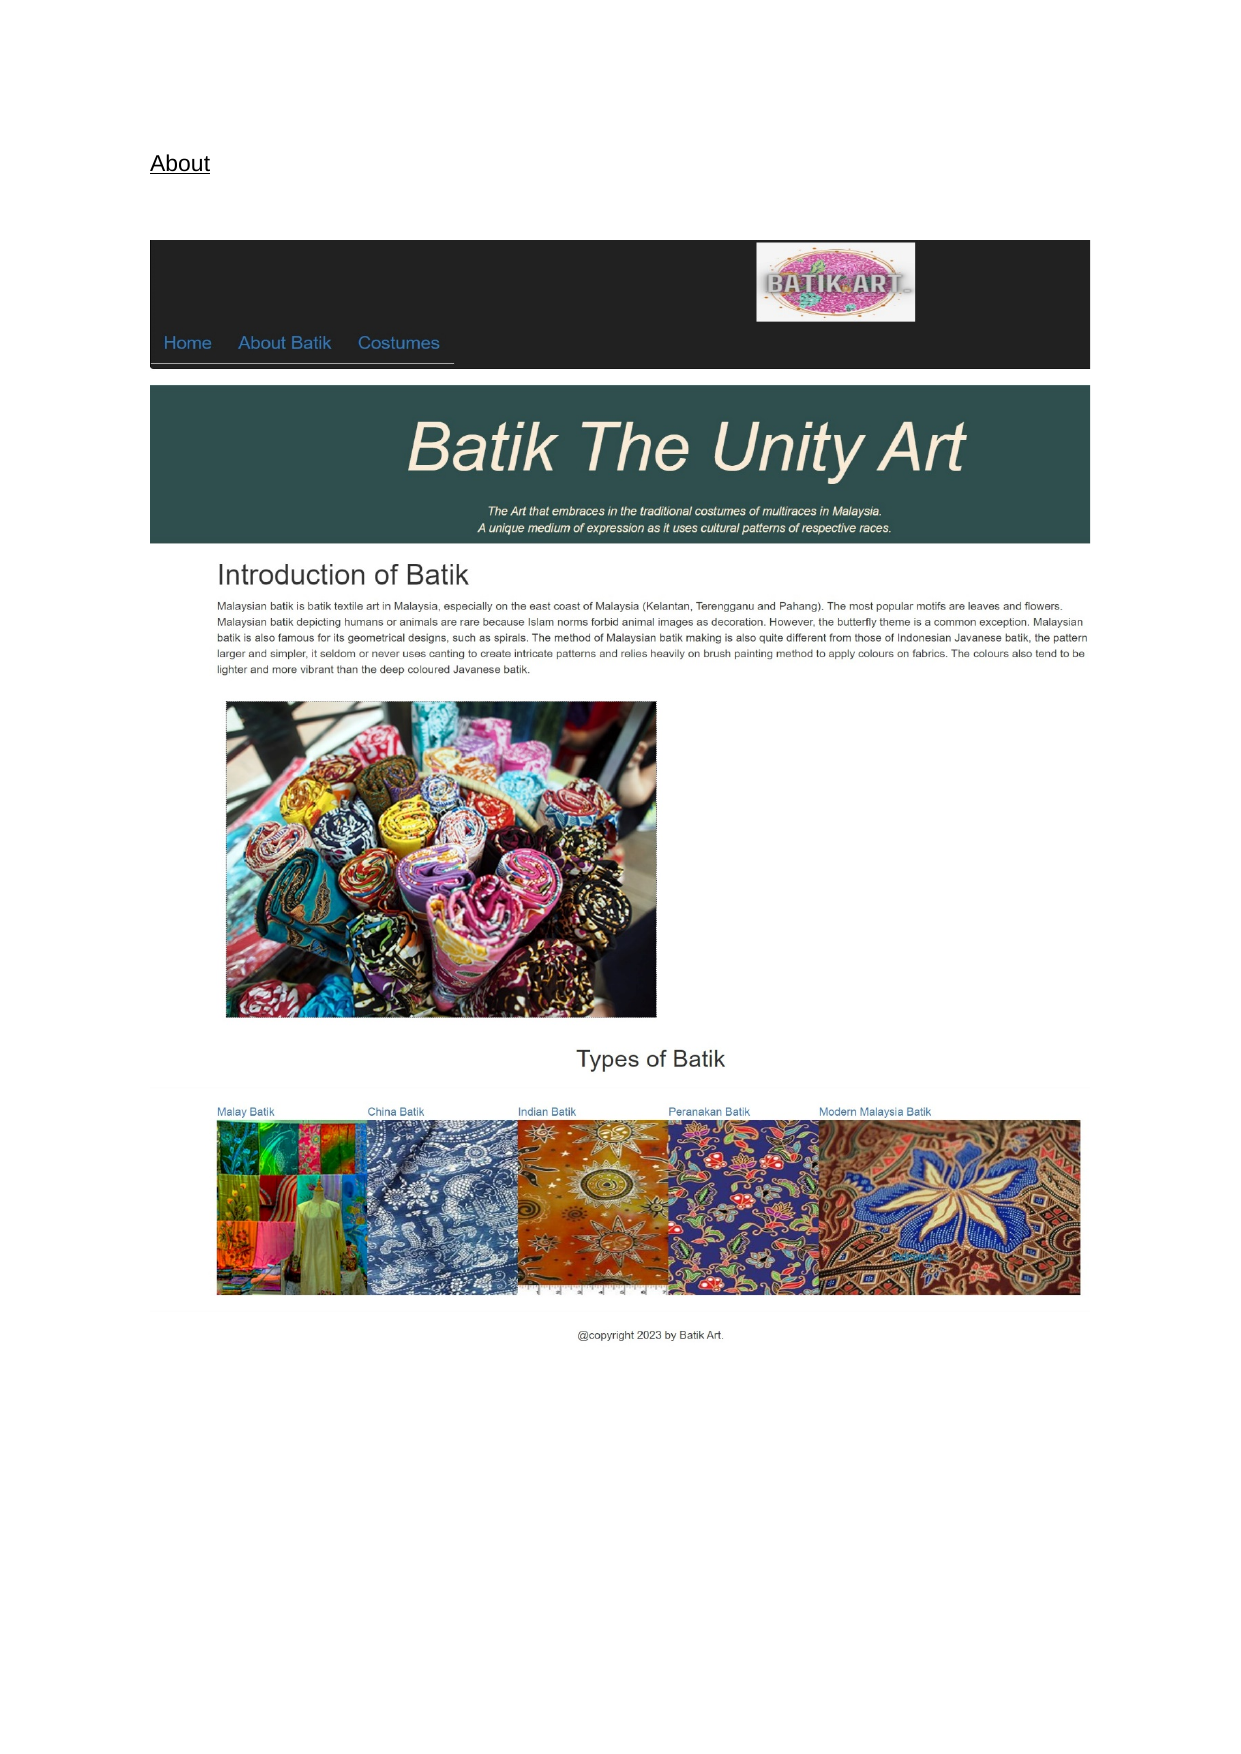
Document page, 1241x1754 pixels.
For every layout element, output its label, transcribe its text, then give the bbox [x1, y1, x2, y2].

text About [150, 150, 1090, 176]
picture [150, 240, 1091, 1349]
